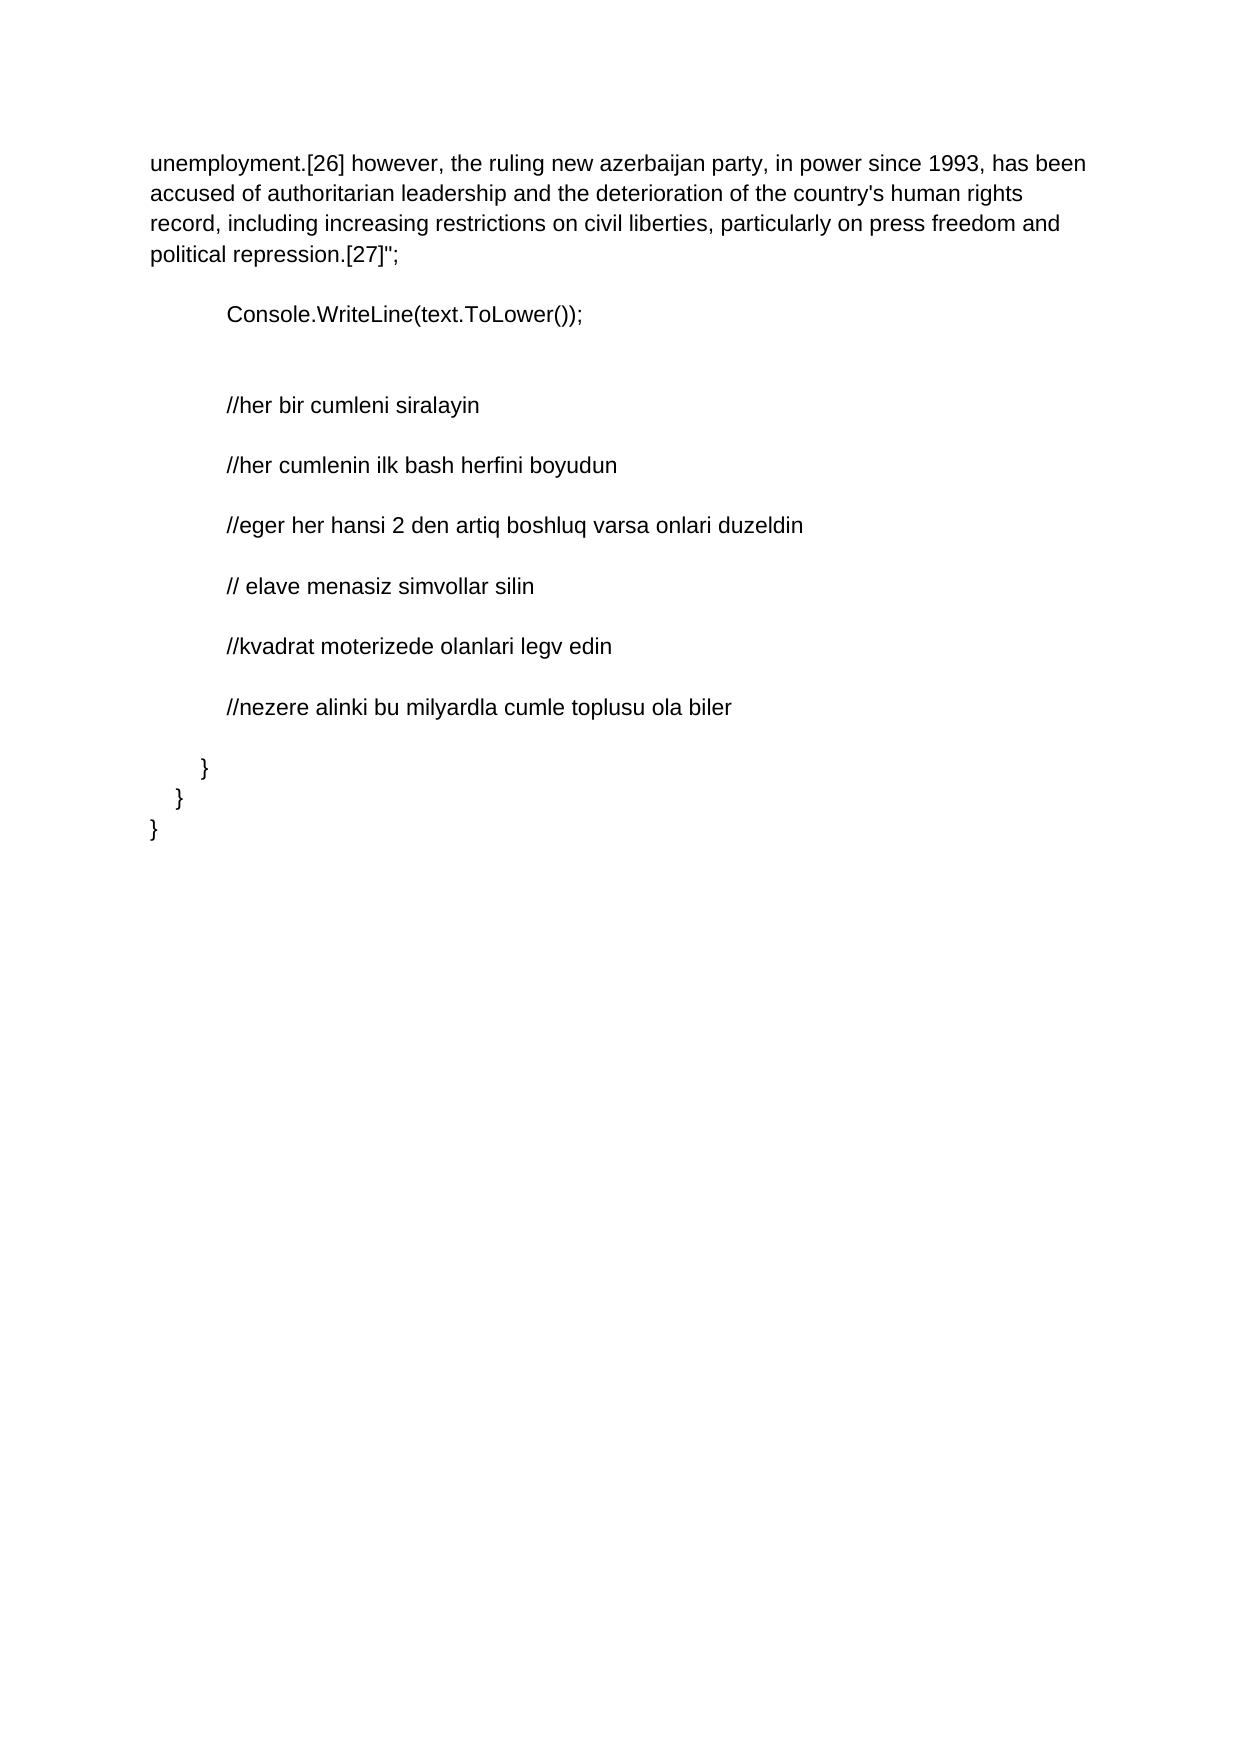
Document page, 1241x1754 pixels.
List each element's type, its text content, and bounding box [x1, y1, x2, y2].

text //eger her hansi 2 den artiq boshluq varsa onlari duzeldin [150, 512, 1090, 539]
text Console.WriteLine(text.ToLower()); [150, 301, 1090, 327]
text //her bir cumleni siralayin [150, 392, 1090, 418]
text } [150, 784, 1090, 811]
text //kvadrat moterizede olanlari legv edin [150, 633, 1090, 660]
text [150, 150, 1090, 267]
text } [150, 754, 1090, 781]
text //nezere alinki bu milyardla cumle toplusu ola biler [150, 694, 1090, 720]
text } [150, 814, 1090, 841]
text //her cumlenin ilk bash herfini boyudun [150, 452, 1090, 478]
text // elave menasiz simvollar silin [150, 573, 1090, 599]
